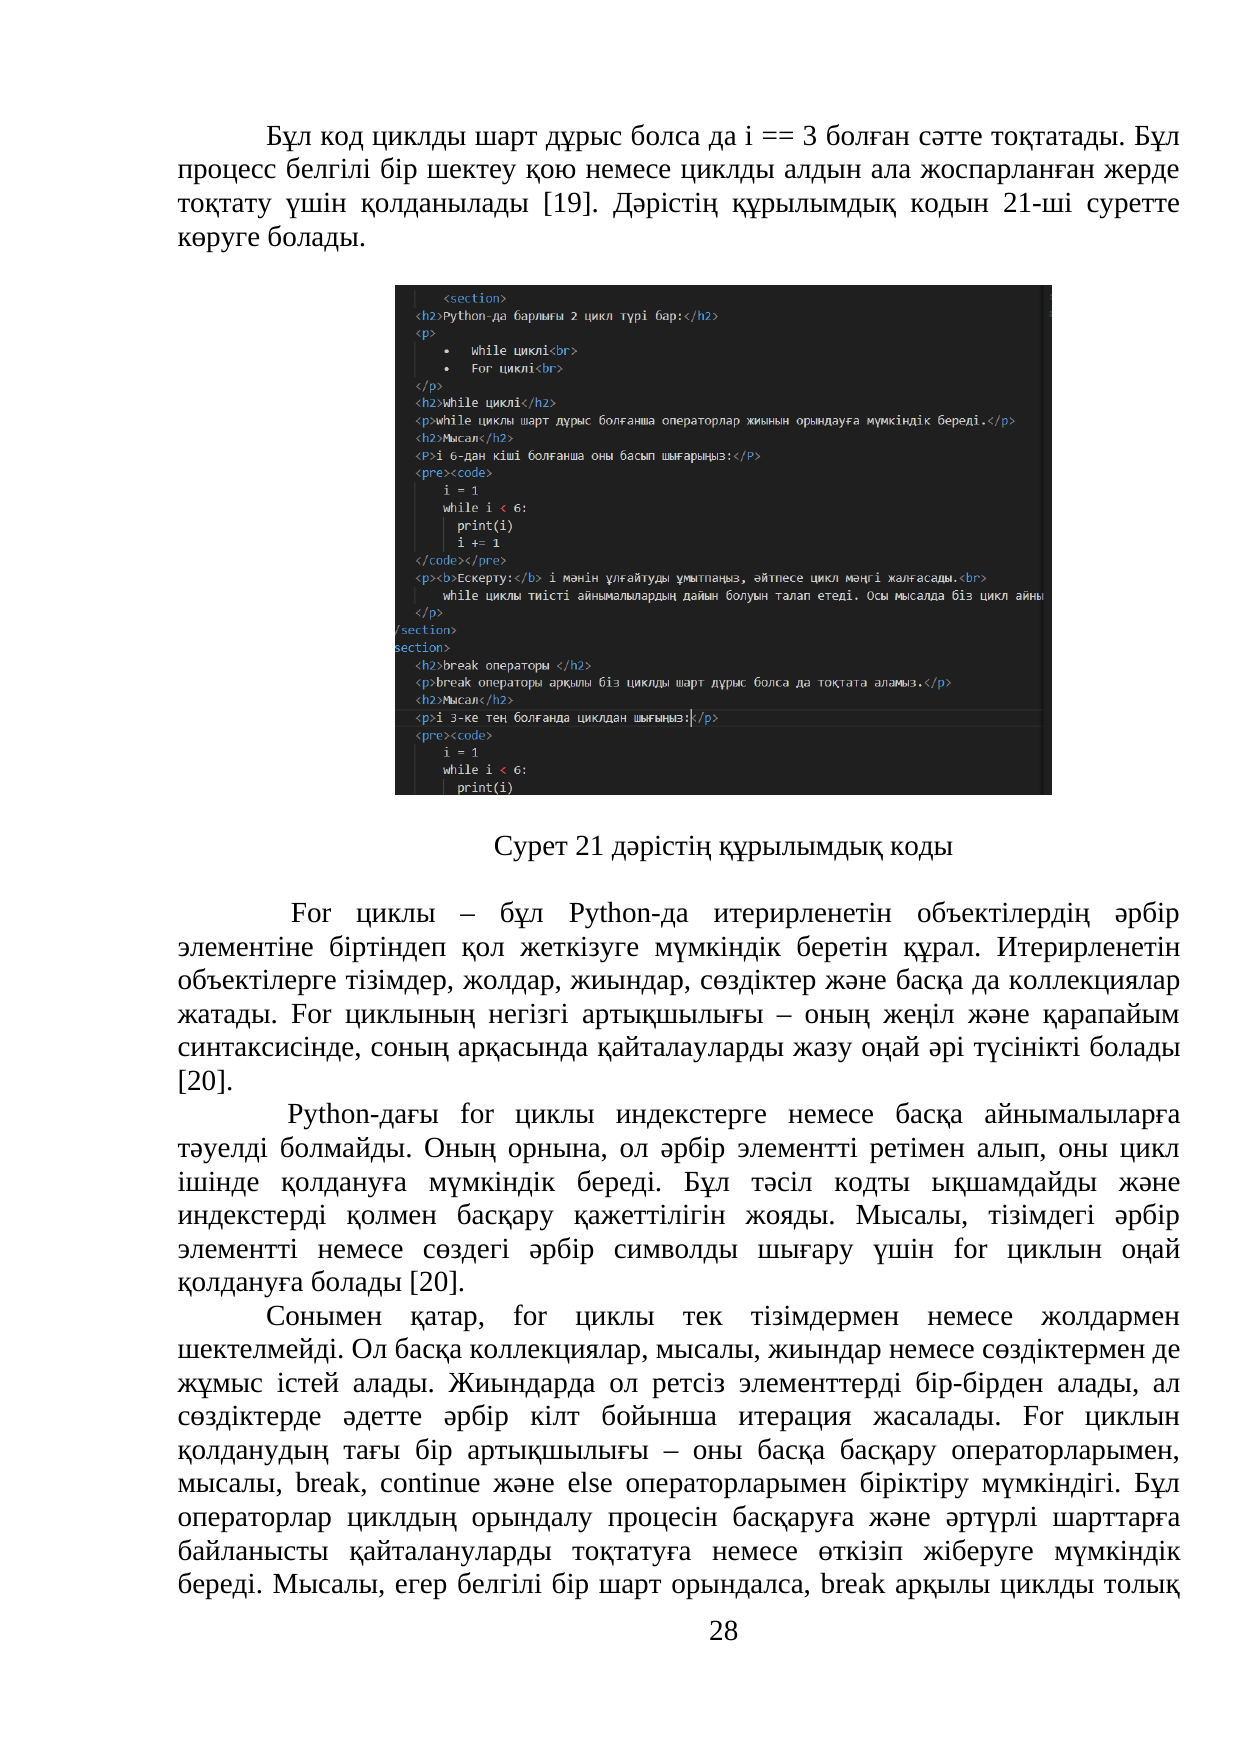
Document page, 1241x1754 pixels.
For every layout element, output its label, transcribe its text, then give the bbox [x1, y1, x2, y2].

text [177, 1298, 1181, 1600]
picture [395, 285, 1052, 795]
text Python-дағы for циклы индекстерге немесе басқа айнымалыларға тәуелді болмайды. Оның орнына, ол әрбір элементті ретімен алып, оны цикл ішінде қолдануға мүмкіндік береді. Бұл тәсіл кодты ықшамдайды және индекстерді қолмен басқару қажеттілігін жояды. Мысалы, тізімдегі әрбір элементті немесе сөздегі әрбір символды шығару үшін for циклын оңай қолдануға болады [20]. [177, 1097, 1181, 1298]
text For циклы – бұл Python-да итерирленетін объектілердің әрбір элементіне біртіндеп қол жеткізуге мүмкіндік беретін құрал. Итерирленетін объектілерге тізімдер, жолдар, жиындар, сөздіктер және басқа да коллекциялар жатады. For циклының негізгі артықшылығы – оның жеңіл және қарапайым синтаксисінде, соның арқасында қайталауларды жазу оңай әрі түсінікті болады [20]. [177, 895, 1181, 1097]
text Бұл код циклды шарт дұрыс болса да i == 3 болған сәтте тоқтатады. Бұл процесс белгілі бір шектеу қою немесе циклды алдын ала жоспарланған жерде тоқтату үшін қолданылады [19]. Дәрістің құрылымдық кодын 21-ші суретте көруге болады. [177, 118, 1181, 252]
text Сурет 21 дәрістің құрылымдық коды [177, 828, 1181, 862]
